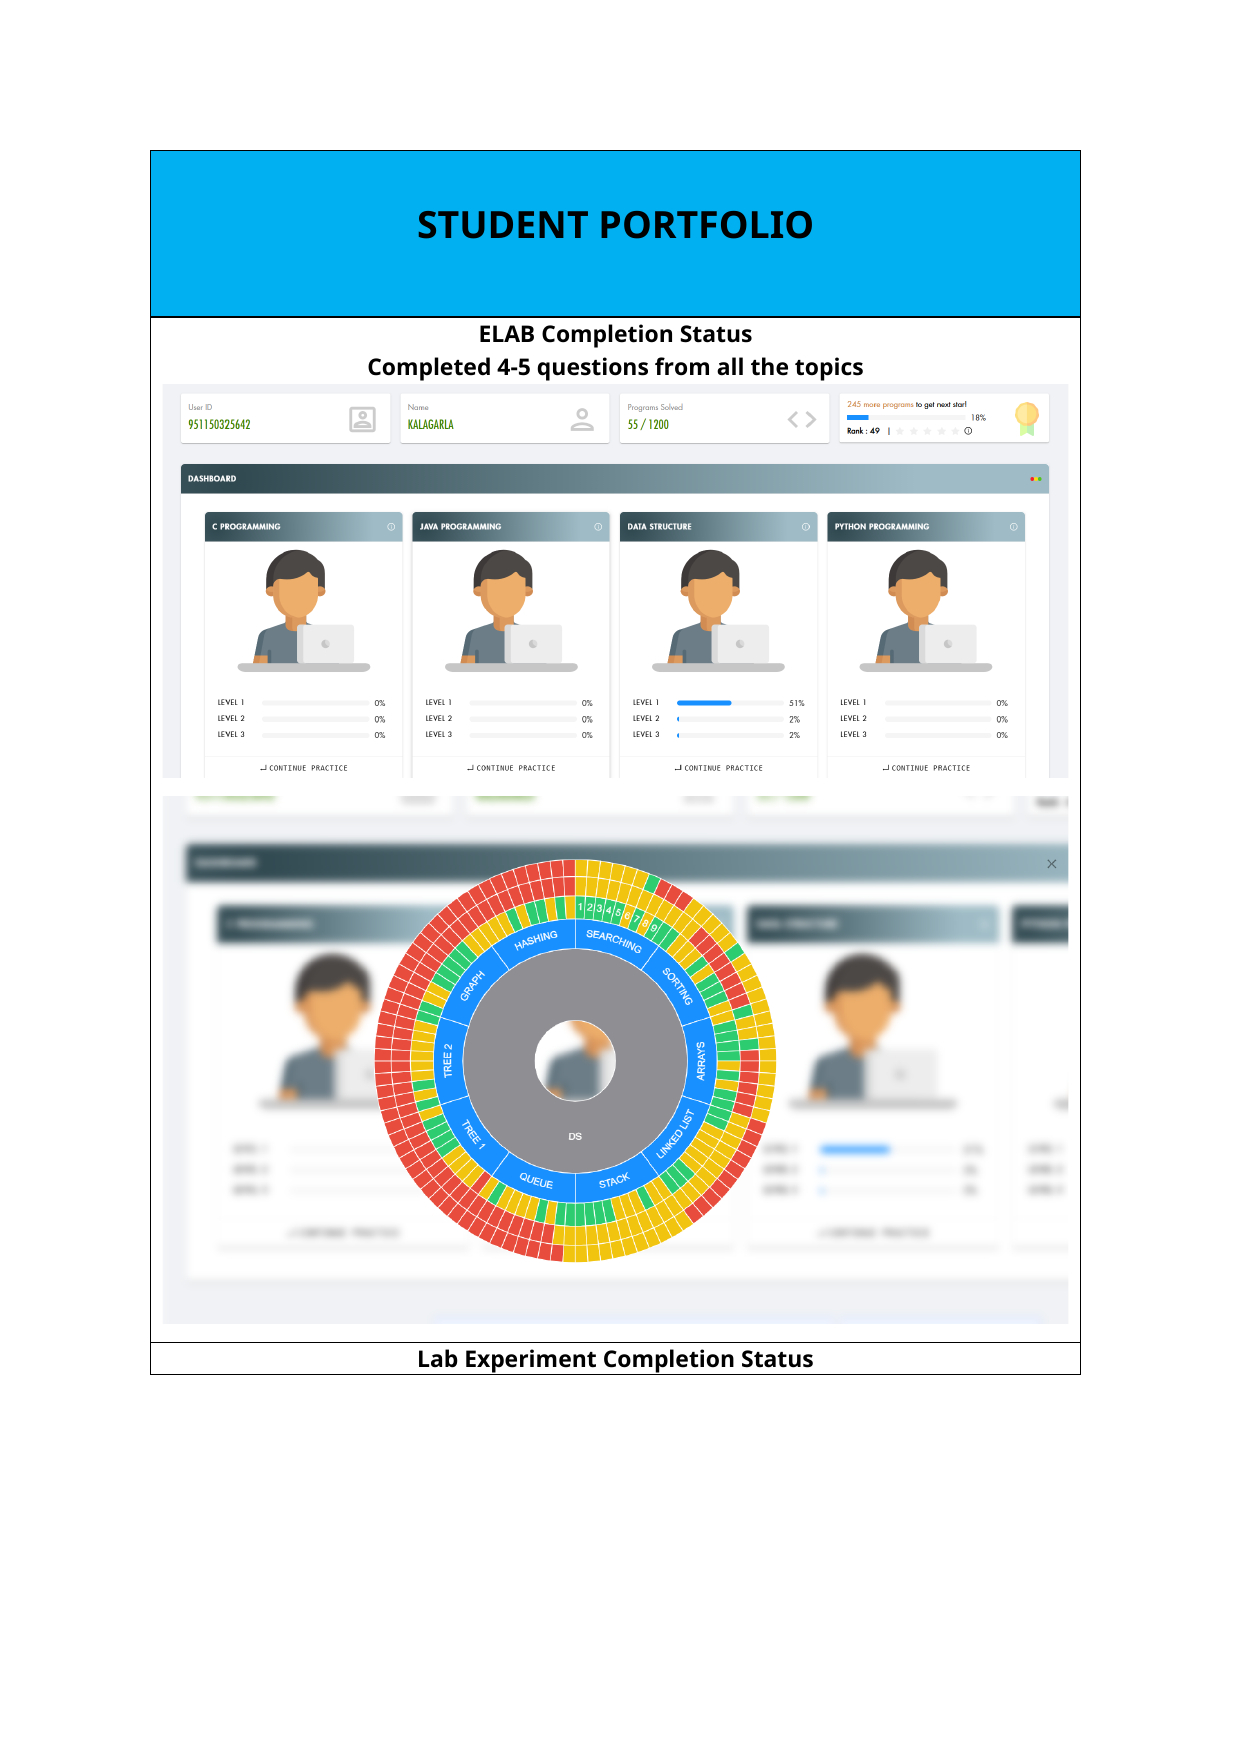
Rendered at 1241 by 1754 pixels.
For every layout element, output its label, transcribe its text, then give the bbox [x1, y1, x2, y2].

picture [162, 384, 1069, 778]
picture [162, 796, 1069, 1324]
table_header STUDENT PORTFOLIO [151, 151, 1080, 316]
table_cell ELAB Completion Status Completed 4-5 questions from all the topics [151, 318, 1080, 1342]
